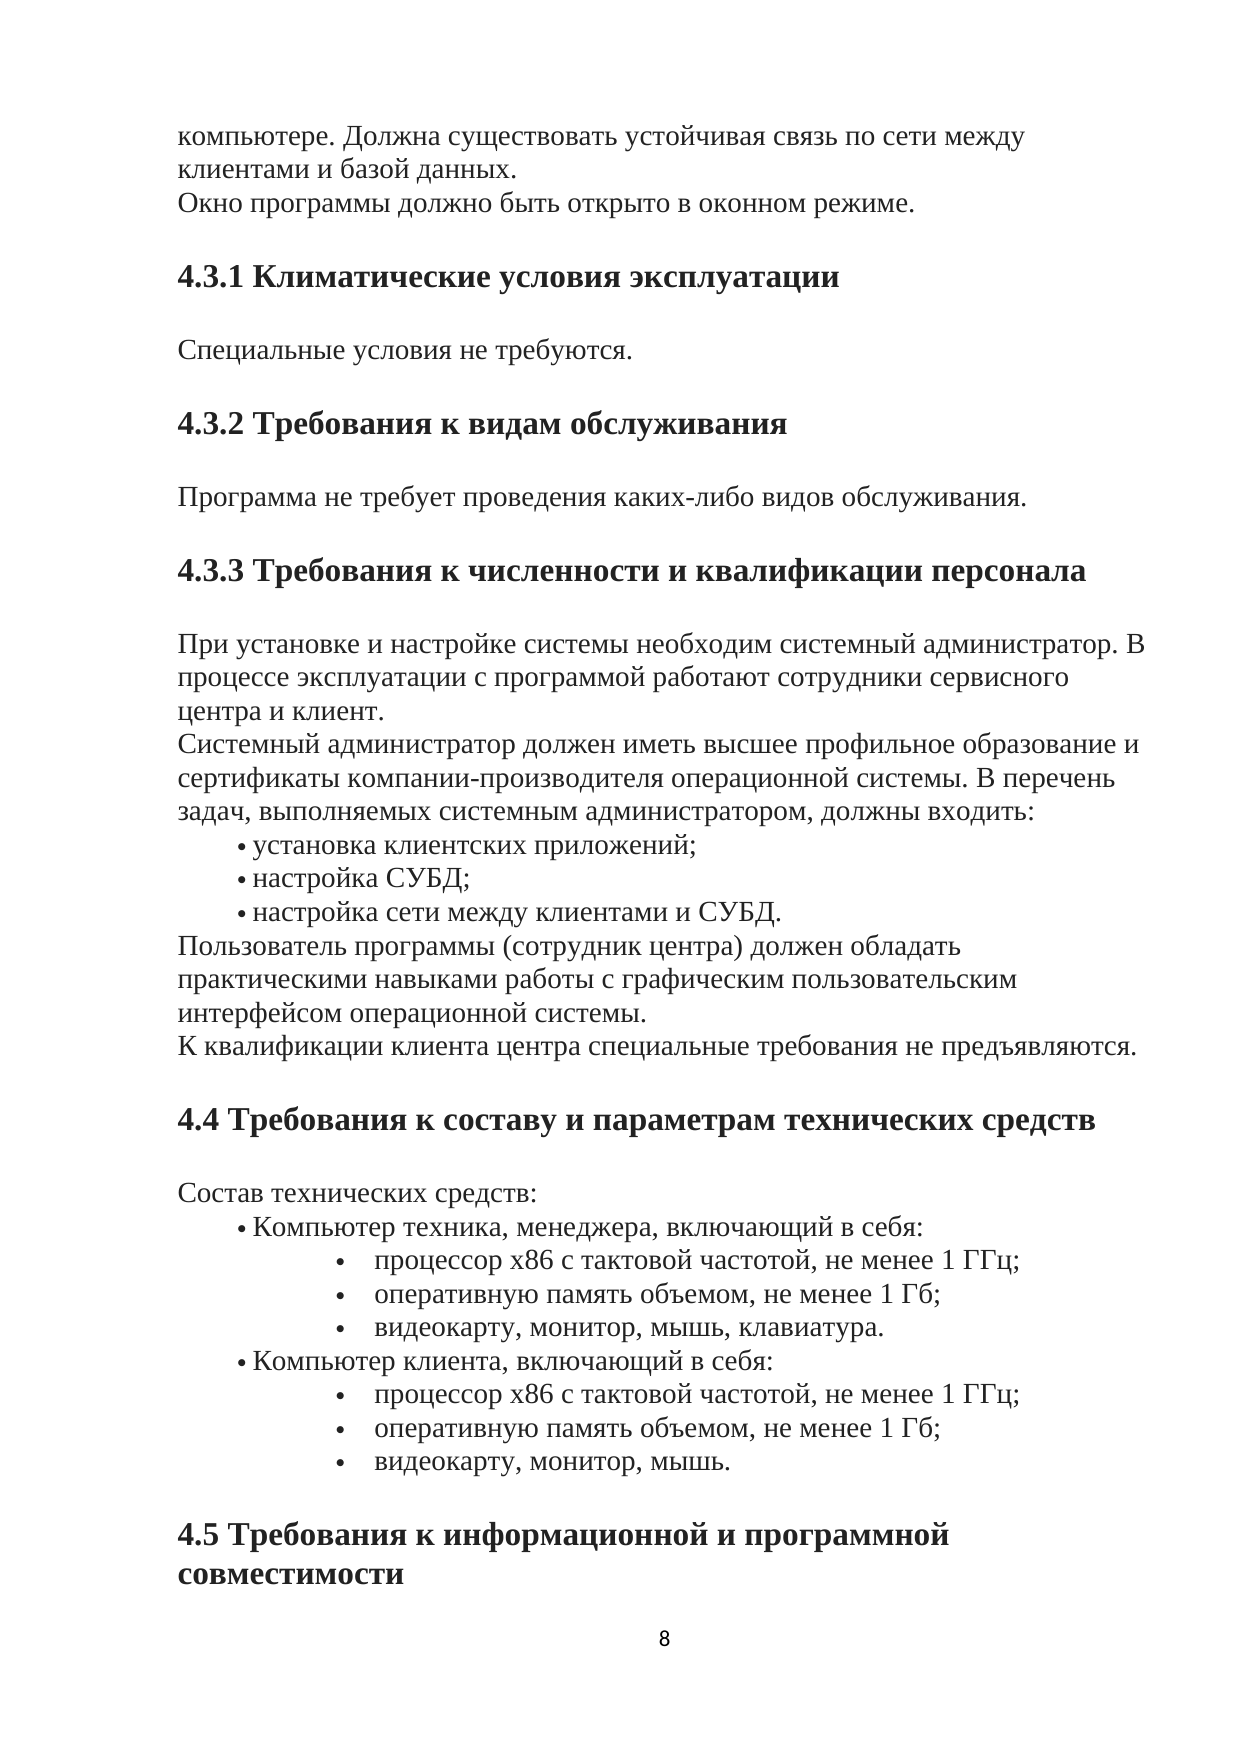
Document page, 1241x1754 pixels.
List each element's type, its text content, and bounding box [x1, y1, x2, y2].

list оперативную память объемом, не менее 1 Гб; [337, 1410, 1105, 1443]
text 4.4 Требования к составу и параметрам технических средств [177, 1099, 1152, 1138]
text 4.3.1 Климатические условия эксплуатации [177, 256, 1152, 294]
list настройка СУБД; [238, 861, 1128, 894]
text При установке и настройке системы необходим системный администратор. В процессе эксплуатации с программой работают сотрудники сервисного центра и клиент. [177, 626, 1152, 726]
text 4.3.2 Требования к видам обслуживания [177, 403, 1152, 441]
text Окно программы должно быть открыто в оконном режиме. [177, 185, 1152, 219]
list установка клиентских приложений; [238, 827, 1128, 861]
text 4.3.3 Требования к численности и квалификации персонала [177, 550, 1152, 588]
text Состав технических средств: [177, 1175, 1152, 1209]
text Пользователь программы (сотрудник центра) должен обладать практическими навыками работы с графическим пользовательским интерфейсом операционной системы. [177, 928, 1152, 1028]
text Программа не требует проведения каких-либо видов обслуживания. [177, 479, 1152, 512]
list оперативную память объемом, не менее 1 Гб; [337, 1276, 1105, 1309]
list процессор x86 с тактовой частотой, не менее 1 ГГц; [337, 1242, 1105, 1276]
text 4.5 Требования к информационной и программной совместимости [177, 1514, 1152, 1591]
list Компьютер техника, менеджера, включающий в себя: [238, 1209, 1128, 1242]
text Специальные условия не требуются. [177, 332, 1152, 366]
text К квалификации клиента центра специальные требования не предъявляются. [177, 1028, 1152, 1062]
list процессор x86 с тактовой частотой, не менее 1 ГГц; [337, 1376, 1105, 1410]
list настройка сети между клиентами и СУБД. [238, 894, 1128, 928]
list видеокарту, монитор, мышь. [337, 1443, 1105, 1477]
list видеокарту, монитор, мышь, клавиатура. [337, 1309, 1105, 1343]
text Системный администратор должен иметь высшее профильное образование и сертификаты компании-производителя операционной системы. В перечень задач, выполняемых системным администратором, должны входить: [177, 726, 1152, 827]
list Компьютер клиента, включающий в себя: [238, 1343, 1128, 1376]
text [177, 118, 1152, 185]
